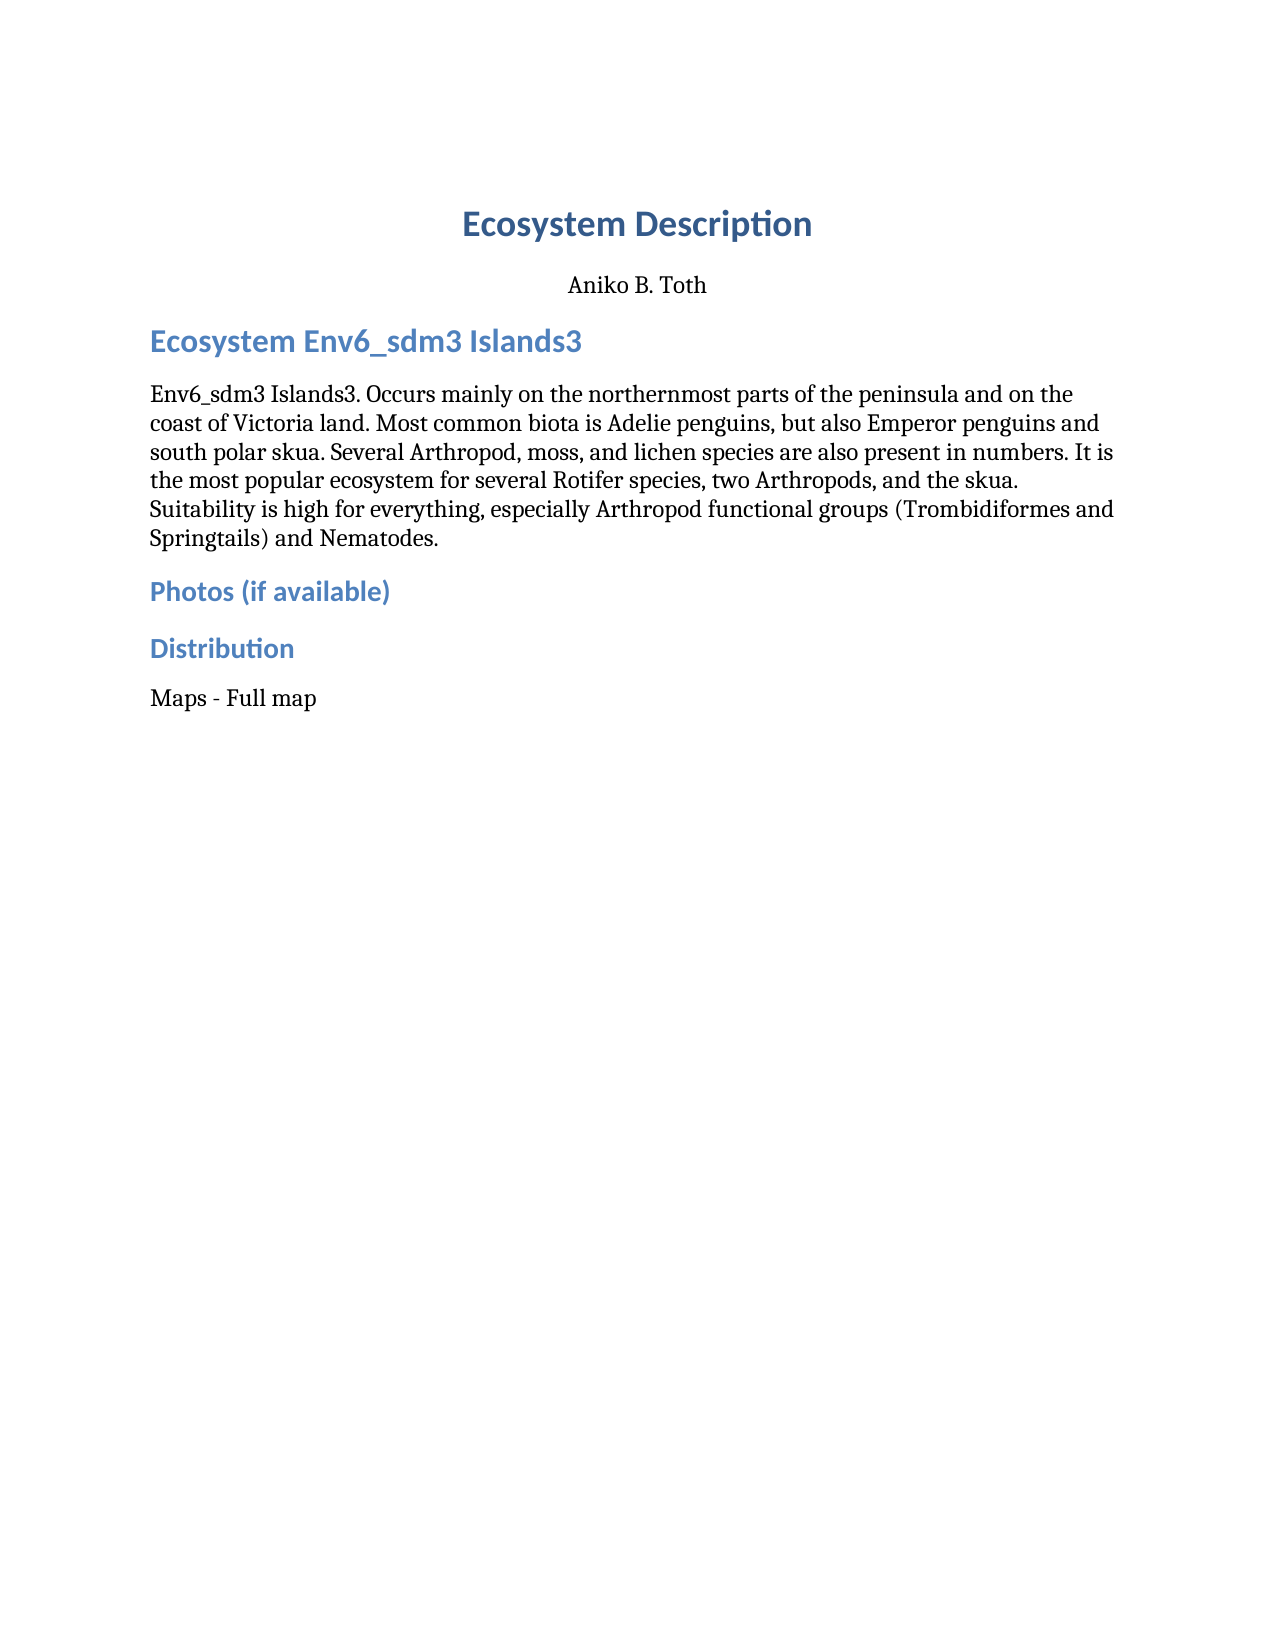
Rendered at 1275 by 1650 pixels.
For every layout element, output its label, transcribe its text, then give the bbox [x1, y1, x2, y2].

subtitle Distribution [150, 630, 1125, 665]
title Ecosystem Description [150, 200, 1125, 246]
subtitle Photos (if available) [150, 573, 1125, 609]
subtitle Ecosystem Env6_sdm3 Islands3 [150, 320, 1125, 361]
text Aniko B. Toth [150, 271, 1125, 299]
text Maps - Full map [150, 684, 1125, 713]
text Env6_sdm3 Islands3. Occurs mainly on the northernmost parts of the peninsula and on the coast of Victoria land. Most common biota is Adelie penguins, but also Emperor penguins and south polar skua. Several Arthropod, moss, and lichen species are also present in numbers. It is the most popular ecosystem for several Rotifer species, two Arthropods, and the skua. Suitability is high for everything, especially Arthropod functional groups (Trombidiformes and Springtails) and Nematodes. [150, 380, 1125, 552]
